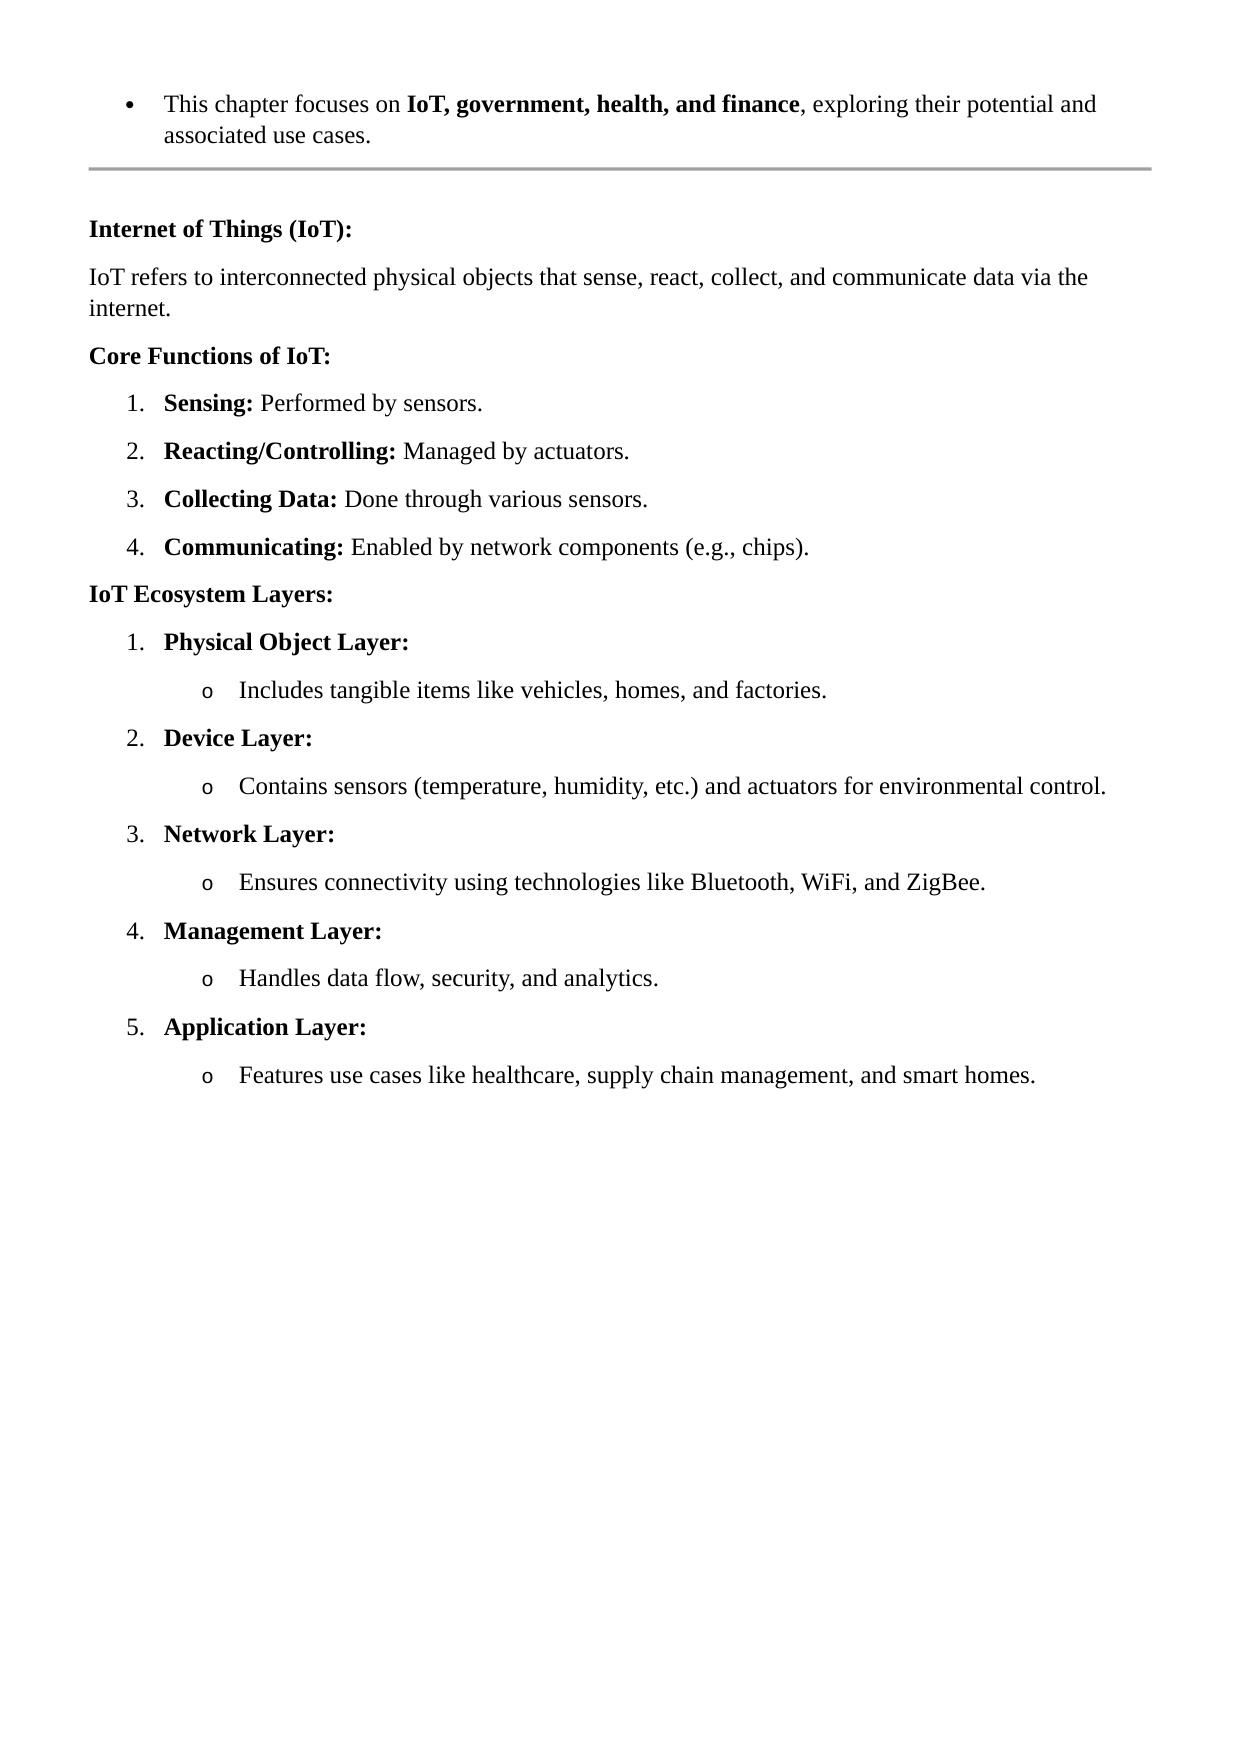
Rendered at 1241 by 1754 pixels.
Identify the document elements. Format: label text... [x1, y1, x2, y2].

list Reacting/Controlling: Managed by actuators. [126, 436, 1152, 465]
text IoT refers to interconnected physical objects that sense, react, collect, and communicate data via the internet. [89, 262, 1152, 322]
list Application Layer: [126, 1012, 1152, 1041]
list Features use cases like healthcare, supply chain management, and smart homes. [201, 1060, 1152, 1089]
text Core Functions of IoT: [89, 341, 1152, 369]
list Sensing: Performed by sensors. [126, 388, 1152, 417]
text IoT Ecosystem Layers: [89, 579, 1152, 608]
list Communicating: Enabled by network components (e.g., chips). [126, 532, 1152, 560]
list Handles data flow, security, and analytics. [201, 963, 1152, 993]
list This chapter focuses on IoT, government, health, and finance, exploring their potential and associated use cases. [126, 89, 1152, 148]
list Contains sensors (temperature, humidity, etc.) and actuators for environmental control. [201, 771, 1152, 801]
list Device Layer: [126, 723, 1152, 752]
text Internet of Things (IoT): [89, 214, 1152, 243]
list Collecting Data: Done through various sensors. [126, 484, 1152, 513]
list Management Layer: [126, 916, 1152, 944]
list Includes tangible items like vehicles, homes, and factories. [201, 675, 1152, 704]
list Ensures connectivity using technologies like Bluetooth, WiFi, and ZigBee. [201, 867, 1152, 897]
list Physical Object Layer: [126, 627, 1152, 656]
list Network Layer: [126, 819, 1152, 848]
